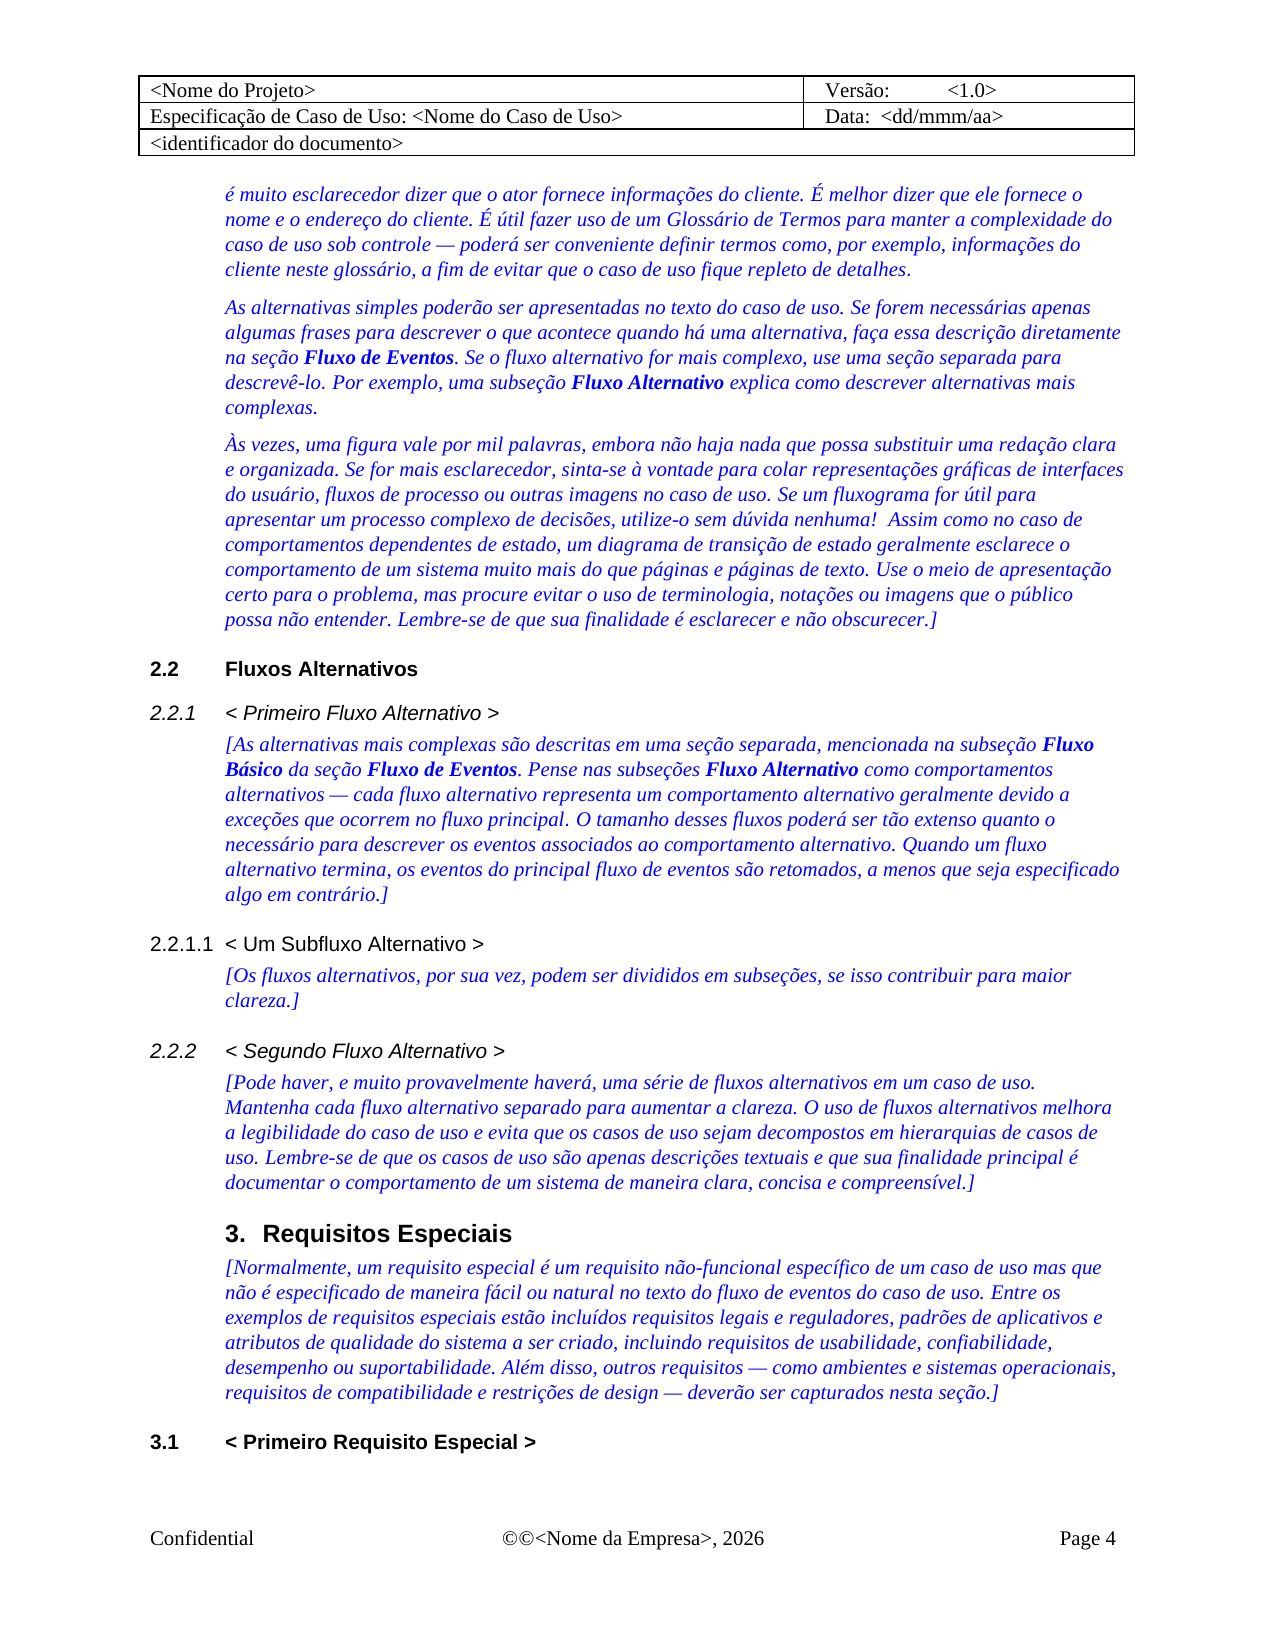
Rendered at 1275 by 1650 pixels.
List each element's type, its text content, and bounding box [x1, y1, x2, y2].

subtitle < Um Subfluxo Alternativo > [150, 931, 1125, 956]
text [Os fluxos alternativos, por sua vez, podem ser divididos em subseções, se isso contribuir para maior clareza.] [225, 962, 1125, 1012]
subtitle Requisitos Especiais [225, 1219, 1125, 1247]
text [Pode haver, e muito provavelmente haverá, uma série de fluxos alternativos em um caso de uso. Mantenha cada fluxo alternativo separado para aumentar a clareza. O uso de fluxos alternativos melhora a legibilidade do caso de uso e evita que os casos de uso sejam decompostos em hierarquias de casos de uso. Lembre-se de que os casos de uso são apenas descrições textuais e que sua finalidade principal é documentar o comportamento de um sistema de maneira clara, concisa e compreensível.] [225, 1069, 1125, 1194]
subtitle < Segundo Fluxo Alternativo > [150, 1037, 1125, 1062]
text [Normalmente, um requisito especial é um requisito não-funcional específico de um caso de uso mas que não é especificado de maneira fácil ou natural no texto do fluxo de eventos do caso de uso. Entre os exemplos de requisitos especiais estão incluídos requisitos legais e reguladores, padrões de aplicativos e atributos de qualidade do sistema a ser criado, incluindo requisitos de usabilidade, confiabilidade, desempenho ou suportabilidade. Além disso, outros requisitos — como ambientes e sistemas operacionais, requisitos de compatibilidade e restrições de design — deverão ser capturados nesta seção.] [225, 1254, 1125, 1404]
subtitle < Primeiro Fluxo Alternativo > [150, 700, 1125, 725]
text As alternativas simples poderão ser apresentadas no texto do caso de uso. Se forem necessárias apenas algumas frases para descrever o que acontece quando há uma alternativa, faça essa descrição diretamente na seção Fluxo de Eventos. Se o fluxo alternativo for mais complexo, use uma seção separada para descrevê-lo. Por exemplo, uma subseção Fluxo Alternativo explica como descrever alternativas mais complexas. [225, 294, 1125, 419]
subtitle < Primeiro Requisito Especial > [150, 1429, 1125, 1454]
text Às vezes, uma figura vale por mil palavras, embora não haja nada que possa substituir uma redação clara e organizada. Se for mais esclarecedor, sinta-se à vontade para colar representações gráficas de interfaces do usuário, fluxos de processo ou outras imagens no caso de uso. Se um fluxograma for útil para apresentar um processo complexo de decisões, utilize-o sem dúvida nenhuma! Assim como no caso de comportamentos dependentes de estado, um diagrama de transição de estado geralmente esclarece o comportamento de um sistema muito mais do que páginas e páginas de texto. Use o meio de apresentação certo para o problema, mas procure evitar o uso de terminologia, notações ou imagens que o público possa não entender. Lembre-se de que sua finalidade é esclarecer e não obscurecer.] [225, 431, 1125, 631]
subtitle Fluxos Alternativos [150, 656, 1125, 681]
text [As alternativas mais complexas são descritas em uma seção separada, mencionada na subseção Fluxo Básico da seção Fluxo de Eventos. Pense nas subseções Fluxo Alternativo como comportamentos alternativos — cada fluxo alternativo representa um comportamento alternativo geralmente devido a exceções que ocorrem no fluxo principal. O tamanho desses fluxos poderá ser tão extenso quanto o necessário para descrever os eventos associados ao comportamento alternativo. Quando um fluxo alternativo termina, os eventos do principal fluxo de eventos são retomados, a menos que seja especificado algo em contrário.] [225, 731, 1125, 906]
